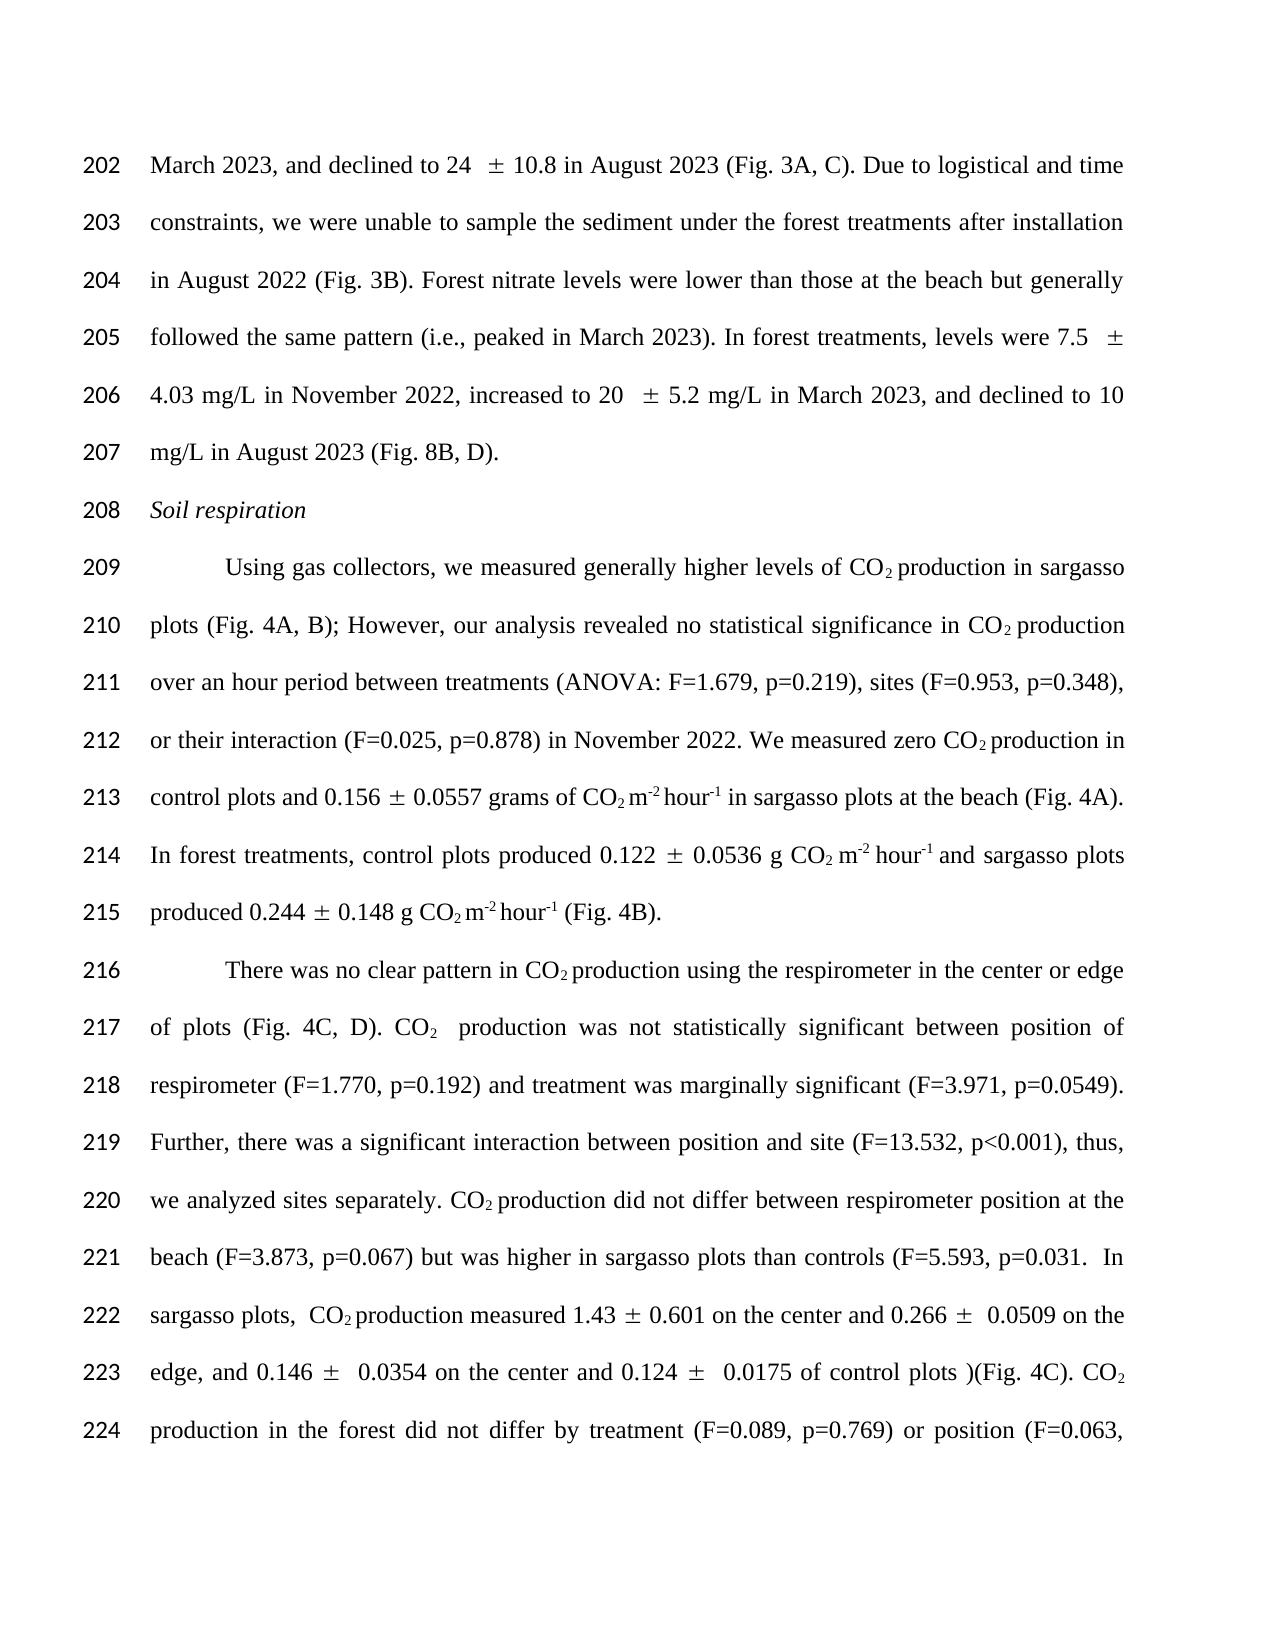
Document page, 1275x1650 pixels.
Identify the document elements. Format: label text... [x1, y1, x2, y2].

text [150, 955, 1125, 1444]
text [150, 150, 1125, 466]
text Soil respiration [150, 495, 1125, 524]
text Using gas collectors, we measured generally higher levels of CO2 production in sargasso plots (Fig. 4A, B); However, our analysis revealed no statistical significance in CO2 production over an hour period between treatments (ANOVA: F=1.679, p=0.219), sites (F=0.953, p=0.348), or their interaction (F=0.025, p=0.878) in November 2022. We measured zero CO2 production in control plots and 0.156 0.0557 grams of CO2 m-2 hour-1 in sargasso plots at the beach (Fig. 4A). In forest treatments, control plots produced 0.122 0.0536 g CO2 m-2 hour-1 and sargasso plots produced 0.244 0.148 g CO2 m-2 hour-1 (Fig. 4B). [150, 552, 1125, 926]
